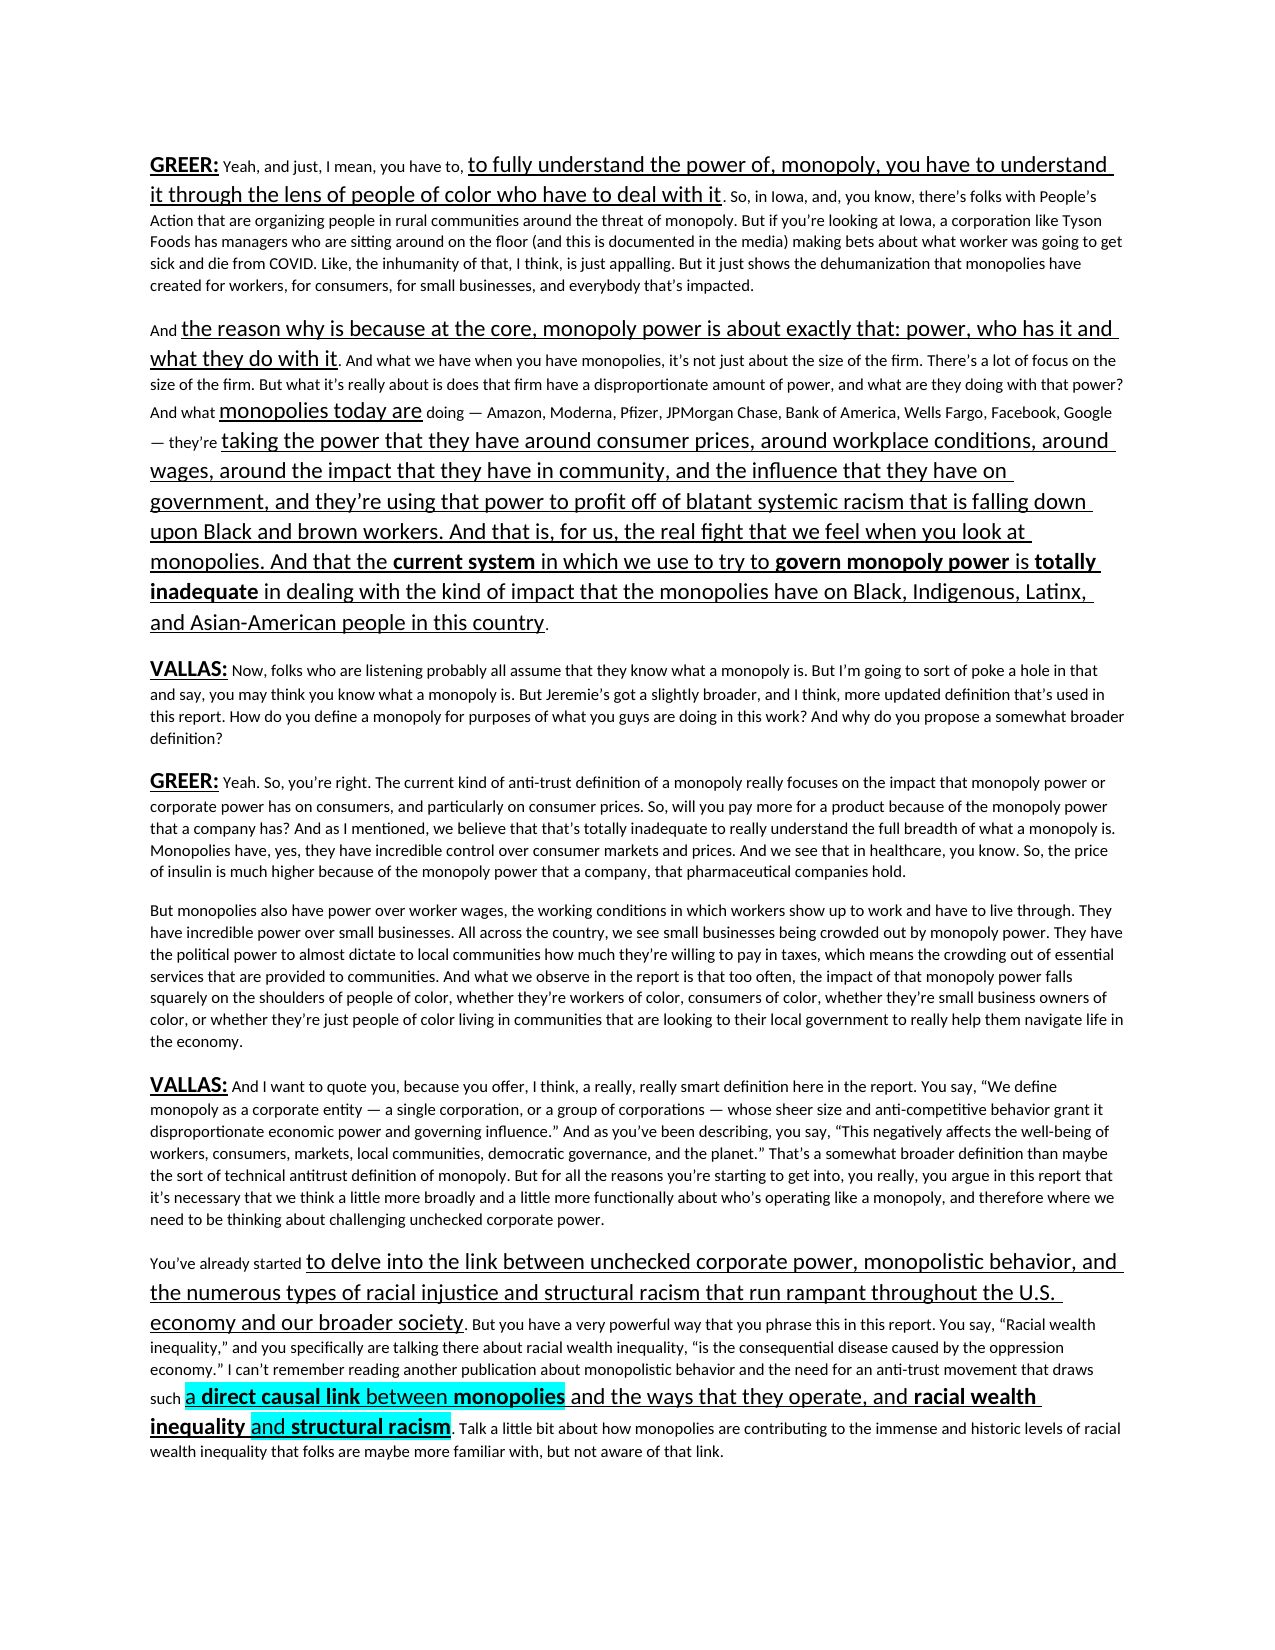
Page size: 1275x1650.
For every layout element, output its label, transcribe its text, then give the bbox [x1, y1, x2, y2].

text GREER: Yeah, and just, I mean, you have to, to fully understand the power of, monopoly, you have to understand it through the lens of people of color who have to deal with it. So, in Iowa, and, you know, there’s folks with People’s Action that are organizing people in rural communities around the threat of monopoly. But if you’re looking at Iowa, a corporation like Tyson Foods has managers who are sitting around on the floor (and this is documented in the media) making bets about what worker was going to get sick and die from COVID. Like, the inhumanity of that, I think, is just appalling. But it just shows the dehumanization that monopolies have created for workers, for consumers, for small businesses, and everybody that’s impacted. [150, 150, 1125, 296]
text VALLAS: Now, folks who are listening probably all assume that they know what a monopoly is. But I’m going to sort of poke a hole in that and say, you may think you know what a monopoly is. But Jeremie’s got a slightly broader, and I think, more updated definition that’s used in this report. How do you define a monopoly for purposes of what you guys are doing in this work? And why do you propose a somewhat broader definition? [150, 654, 1125, 748]
text You’ve already started to delve into the link between unchecked corporate power, monopolistic behavior, and the numerous types of racial injustice and structural racism that run rampant throughout the U.S. economy and our broader society. But you have a very powerful way that you phrase this in this report. You say, “Racial wealth inequality,” and you specifically are talking there about racial wealth inequality, “is the consequential disease caused by the oppression economy.” I can’t remember reading another publication about monopolistic behavior and the need for an anti-trust movement that draws such a direct causal link between monopolies and the ways that they operate, and racial wealth inequality and structural racism. Talk a little bit about how monopolies are contributing to the immense and historic levels of racial wealth inequality that folks are maybe more familiar with, but not aware of that link. [150, 1247, 1125, 1462]
text And the reason why is because at the core, monopoly power is about exactly that: power, who has it and what they do with it. And what we have when you have monopolies, it’s not just about the size of the firm. There’s a lot of focus on the size of the firm. But what it’s really about is does that firm have a disproportionate amount of power, and what are they doing with that power? And what monopolies today are doing — Amazon, Moderna, Pfizer, JPMorgan Chase, Bank of America, Wells Fargo, Facebook, Google — they’re taking the power that they have around consumer prices, around workplace conditions, around wages, around the impact that they have in community, and the influence that they have on government, and they’re using that power to profit off of blatant systemic racism that is falling down upon Black and brown workers. And that is, for us, the real fight that we feel when you look at monopolies. And that the current system in which we use to try to govern monopoly power is totally inadequate in dealing with the kind of impact that the monopolies have on Black, Indigenous, Latinx, and Asian-American people in this country. [150, 314, 1125, 636]
text But monopolies also have power over worker wages, the working conditions in which workers show up to work and have to live through. They have incredible power over small businesses. All across the country, we see small businesses being crowded out by monopoly power. They have the political power to almost dictate to local communities how much they’re willing to pay in taxes, which means the crowding out of essential services that are provided to communities. And what we observe in the report is that too often, the impact of that monopoly power falls squarely on the shoulders of people of color, whether they’re workers of color, consumers of color, whether they’re small business owners of color, or whether they’re just people of color living in communities that are looking to their local government to really help them navigate life in the economy. [150, 900, 1125, 1052]
text GREER: Yeah. So, you’re right. The current kind of anti-trust definition of a monopoly really focuses on the impact that monopoly power or corporate power has on consumers, and particularly on consumer prices. So, will you pay more for a product because of the monopoly power that a company has? And as I mentioned, we believe that that’s totally inadequate to really understand the full breadth of what a monopoly is. Monopolies have, yes, they have incredible control over consumer markets and prices. And we see that in healthcare, you know. So, the price of insulin is much higher because of the monopoly power that a company, that pharmaceutical companies hold. [150, 766, 1125, 882]
text VALLAS: And I want to quote you, because you offer, I think, a really, really smart definition here in the report. You say, “We define monopoly as a corporate entity — a single corporation, or a group of corporations — whose sheer size and anti-competitive behavior grant it disproportionate economic power and governing influence.” And as you’ve been describing, you say, “This negatively affects the well-being of workers, consumers, markets, local communities, democratic governance, and the planet.” That’s a somewhat broader definition than maybe the sort of technical antitrust definition of monopoly. But for all the reasons you’re starting to get into, you really, you argue in this report that it’s necessary that we think a little more broadly and a little more functionally about who’s operating like a monopoly, and therefore where we need to be thinking about challenging unchecked corporate power. [150, 1070, 1125, 1229]
